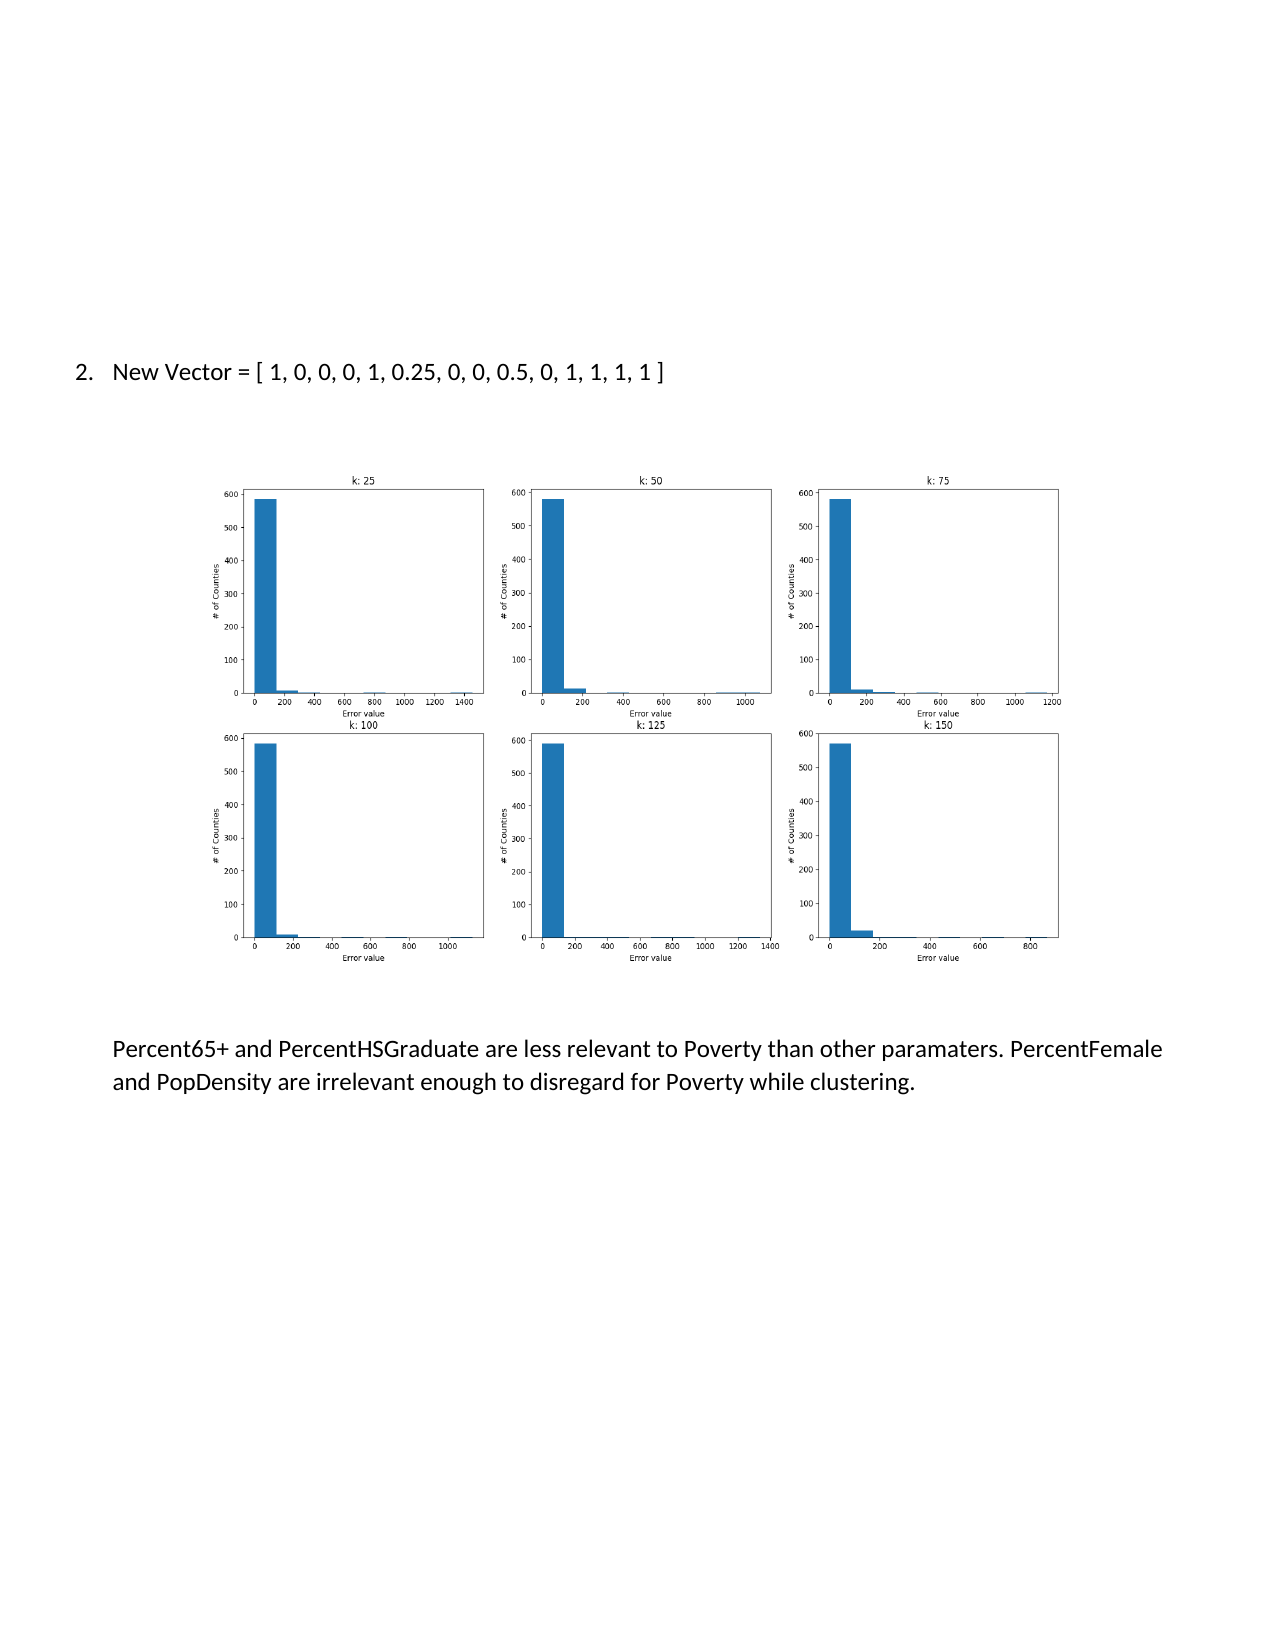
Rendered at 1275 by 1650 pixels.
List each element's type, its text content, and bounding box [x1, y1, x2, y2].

picture [112, 419, 1163, 1001]
list Percent65+ and PercentHSGraduate are less relevant to Poverty than other paramaters. PercentFemale and PopDensity are irrelevant enough to disregard for Poverty while clustering. [112, 1033, 1200, 1096]
list New Vector = [ 1, 0, 0, 0, 1, 0.25, 0, 0, 0.5, 0, 1, 1, 1, 1 ] [75, 356, 1200, 387]
